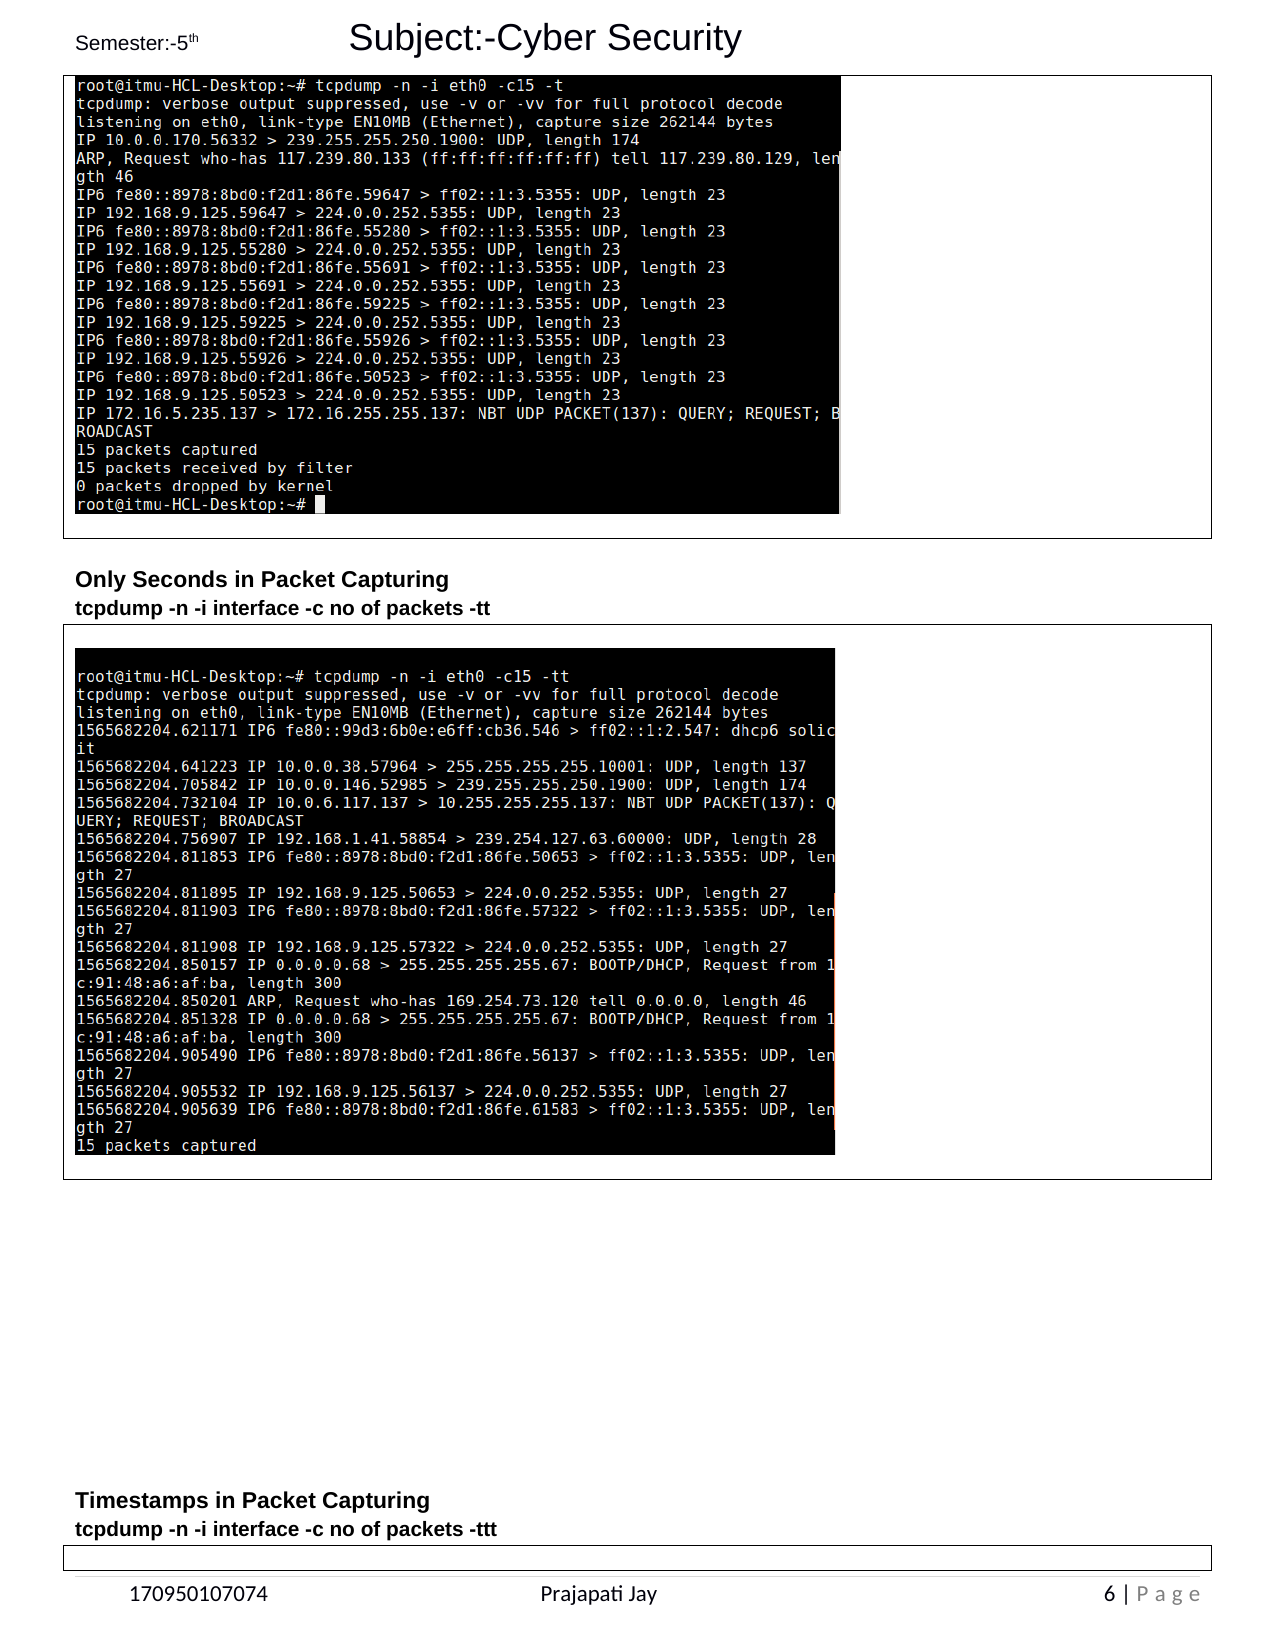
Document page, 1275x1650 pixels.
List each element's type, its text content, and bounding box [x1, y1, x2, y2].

picture [75, 76, 841, 514]
text Only Seconds in Packet Capturing [75, 566, 1200, 592]
text tcpdump -n -i interface -c no of packets -tt [75, 596, 1200, 620]
text Timestamps in Packet Capturing [75, 1487, 1200, 1513]
table_header [64, 1546, 1211, 1570]
picture [75, 648, 836, 1155]
text tcpdump -n -i interface -c no of packets -ttt [75, 1517, 1200, 1541]
table_header [64, 625, 1211, 1179]
table_header [64, 76, 1211, 537]
